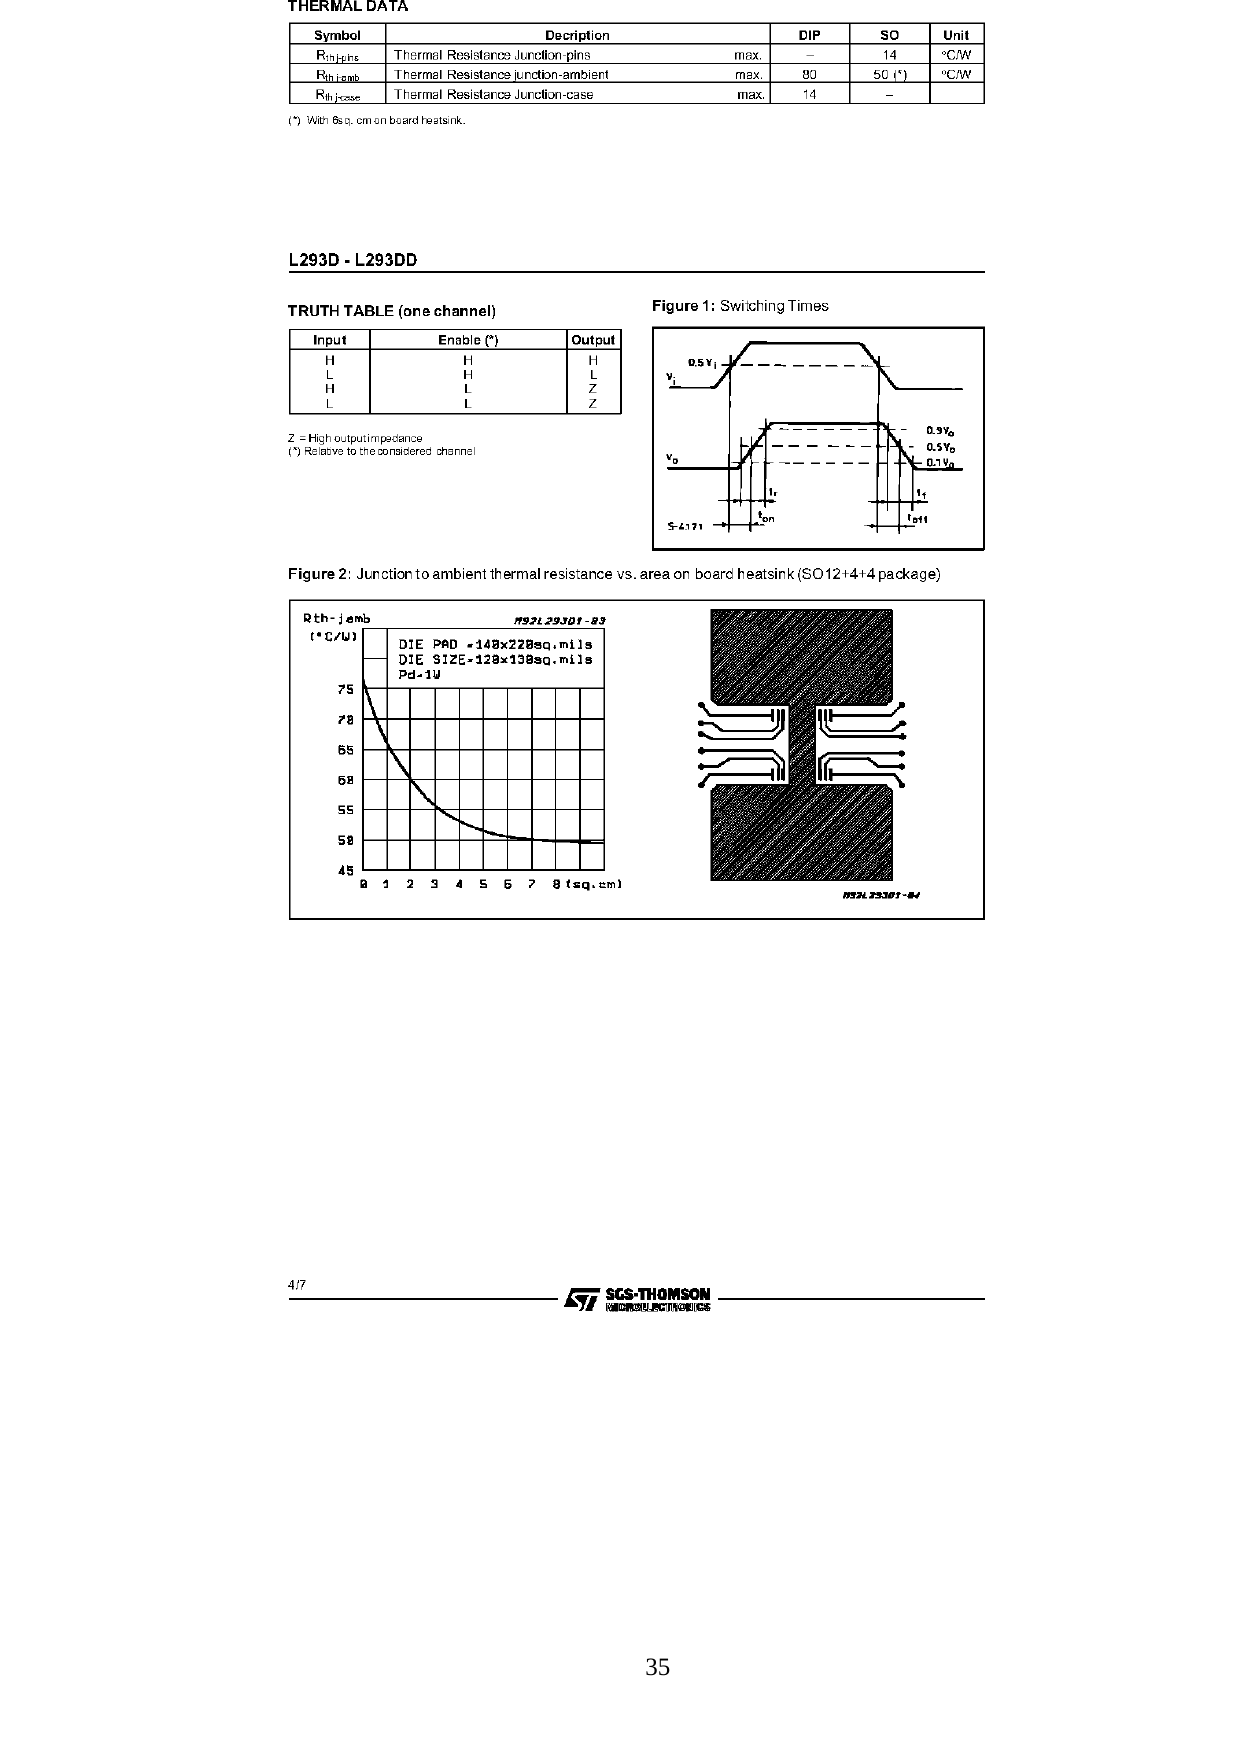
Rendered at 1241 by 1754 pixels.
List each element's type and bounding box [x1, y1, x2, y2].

picture [187, 0, 1087, 1422]
